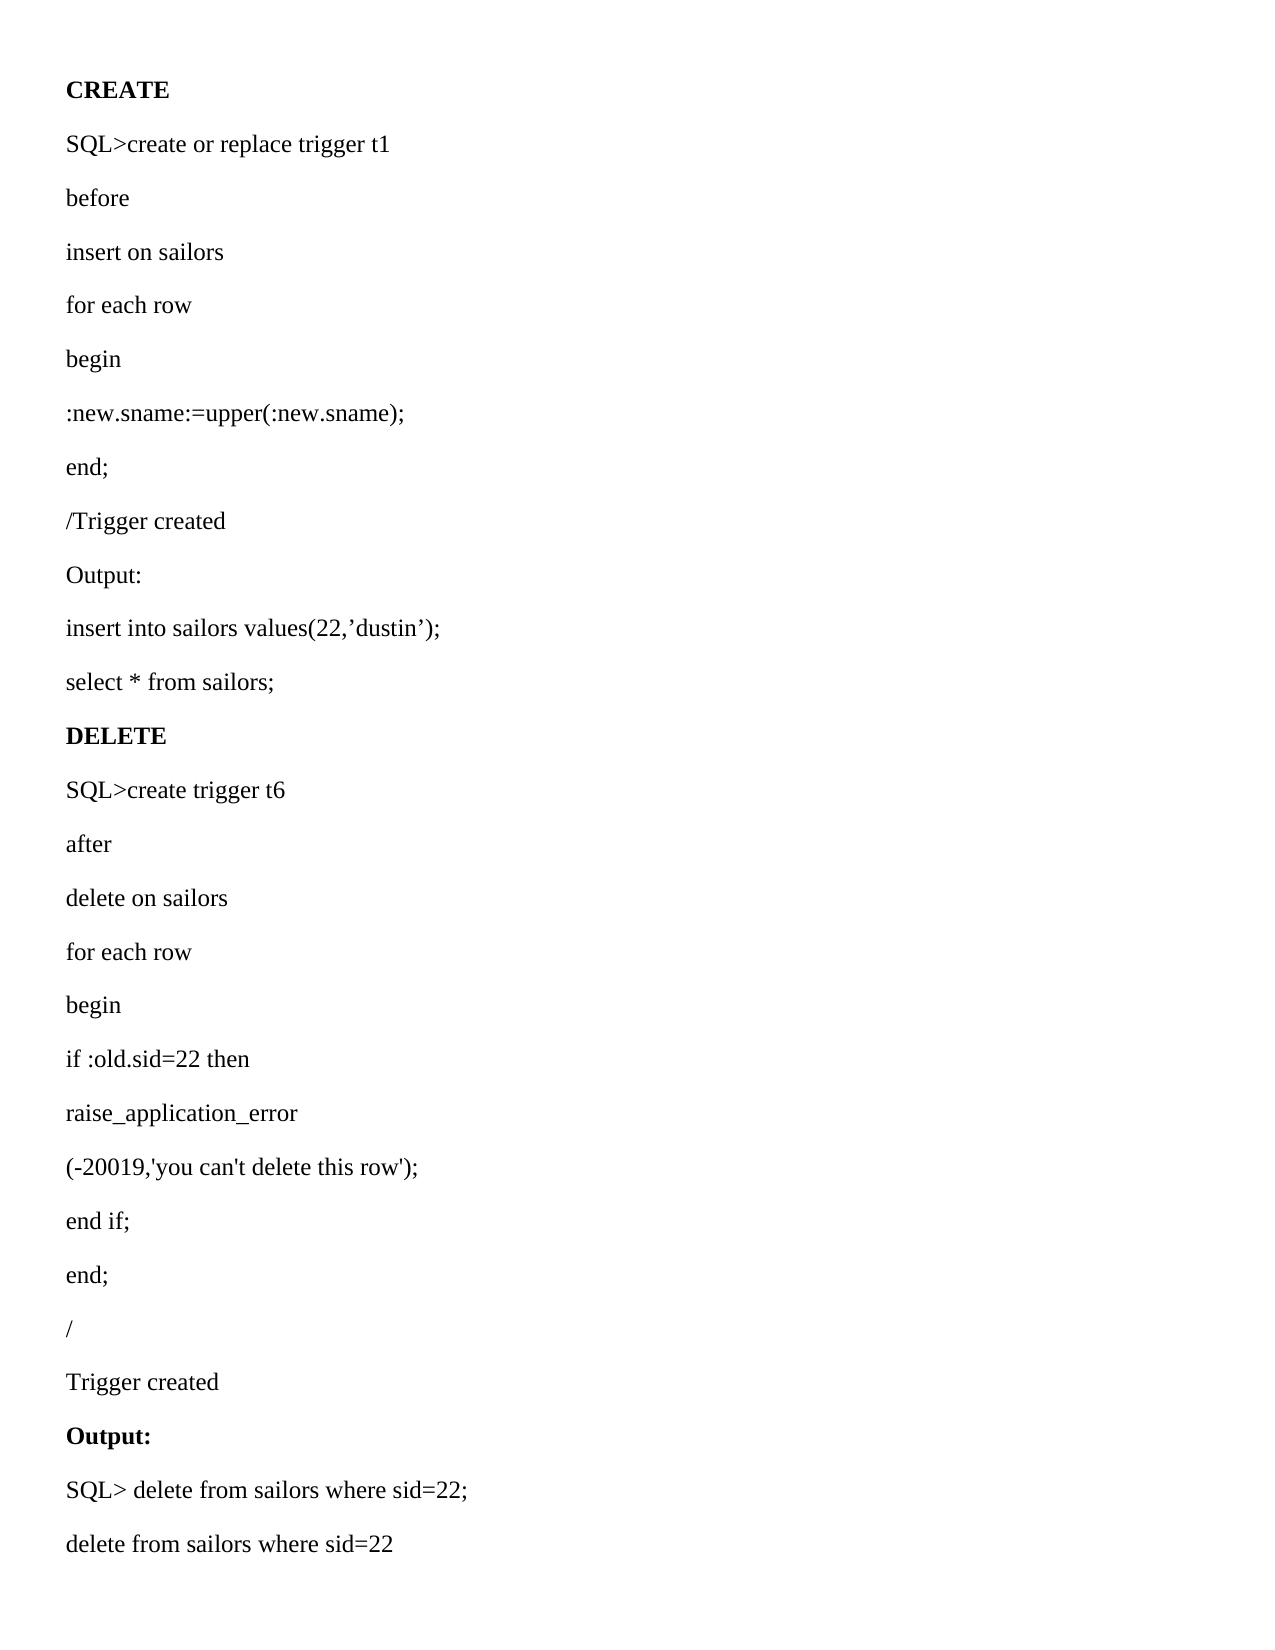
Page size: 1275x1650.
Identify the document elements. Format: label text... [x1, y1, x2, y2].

text insert into sailors values(22,’dustin’); [66, 613, 1200, 642]
text end if; [66, 1206, 1200, 1235]
text / [66, 1314, 1200, 1342]
text SQL> delete from sailors where sid=22; [66, 1475, 1200, 1504]
text before [66, 183, 1200, 211]
text for each row [66, 937, 1200, 965]
text delete on sailors [66, 883, 1200, 912]
text insert on sailors [66, 237, 1200, 265]
text delete from sailors where sid=22 [66, 1529, 1200, 1558]
text SQL>create or replace trigger t1 [66, 129, 1200, 158]
text CREATE [66, 75, 1200, 104]
text DELETE [66, 721, 1200, 750]
text end; [66, 1260, 1200, 1288]
text raise_application_error [66, 1098, 1200, 1127]
text Output: [66, 560, 1200, 588]
text Trigger created [66, 1367, 1200, 1396]
text :new.sname:=upper(:new.sname); [66, 398, 1200, 427]
text (-20019,'you can't delete this row'); [66, 1152, 1200, 1181]
text SQL>create trigger t6 [66, 775, 1200, 804]
text after [66, 829, 1200, 858]
text end; [66, 452, 1200, 481]
text select * from sailors; [66, 667, 1200, 696]
text for each row [66, 290, 1200, 319]
text if :old.sid=22 then [66, 1044, 1200, 1073]
text Output: [66, 1421, 1200, 1450]
text begin [66, 344, 1200, 373]
text /Trigger created [66, 506, 1200, 534]
text begin [66, 991, 1200, 1019]
